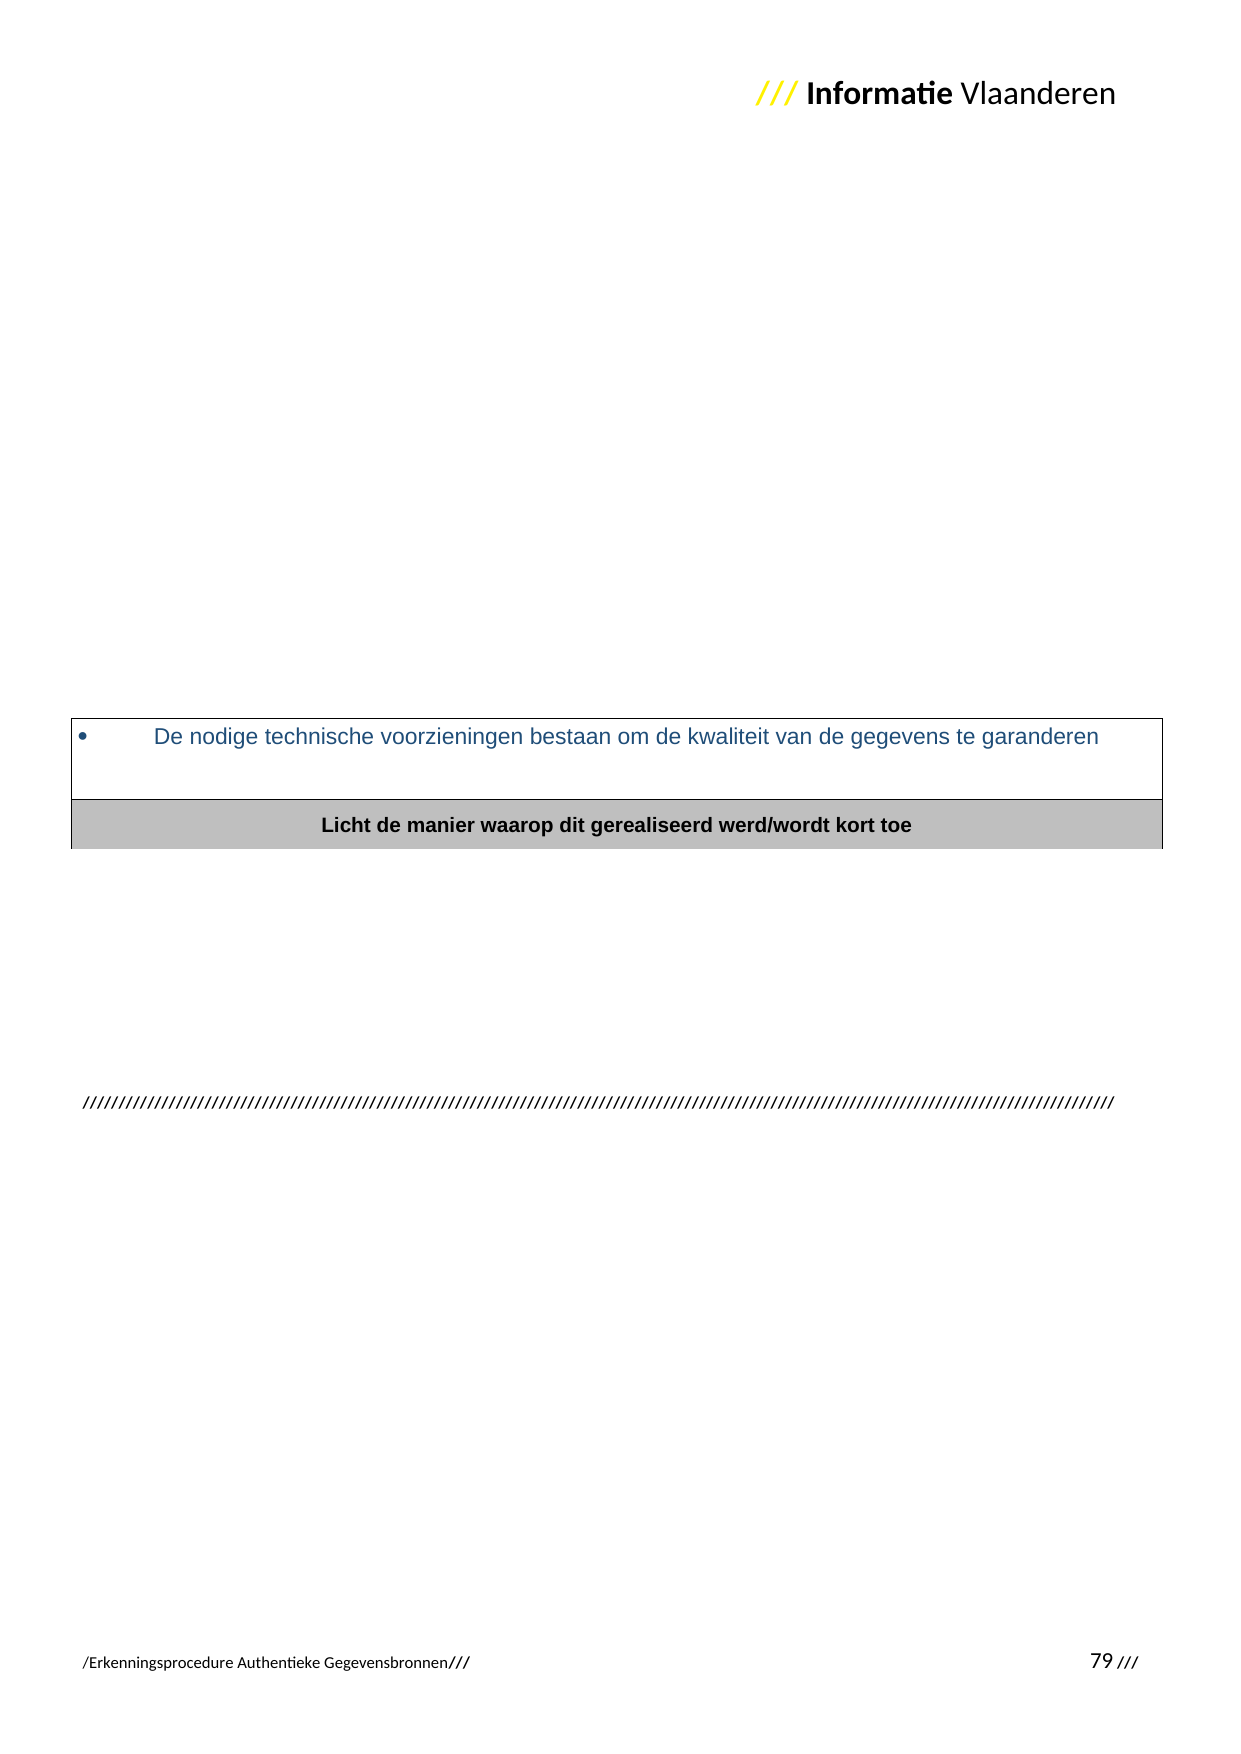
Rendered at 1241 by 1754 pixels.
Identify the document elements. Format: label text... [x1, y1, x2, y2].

table_cell Licht de manier waarop dit gerealiseerd werd/wordt kort toe [72, 800, 1162, 849]
table_header De nodige technische voorzieningen bestaan om de kwaliteit van de gegevens te garanderen [72, 719, 1162, 799]
